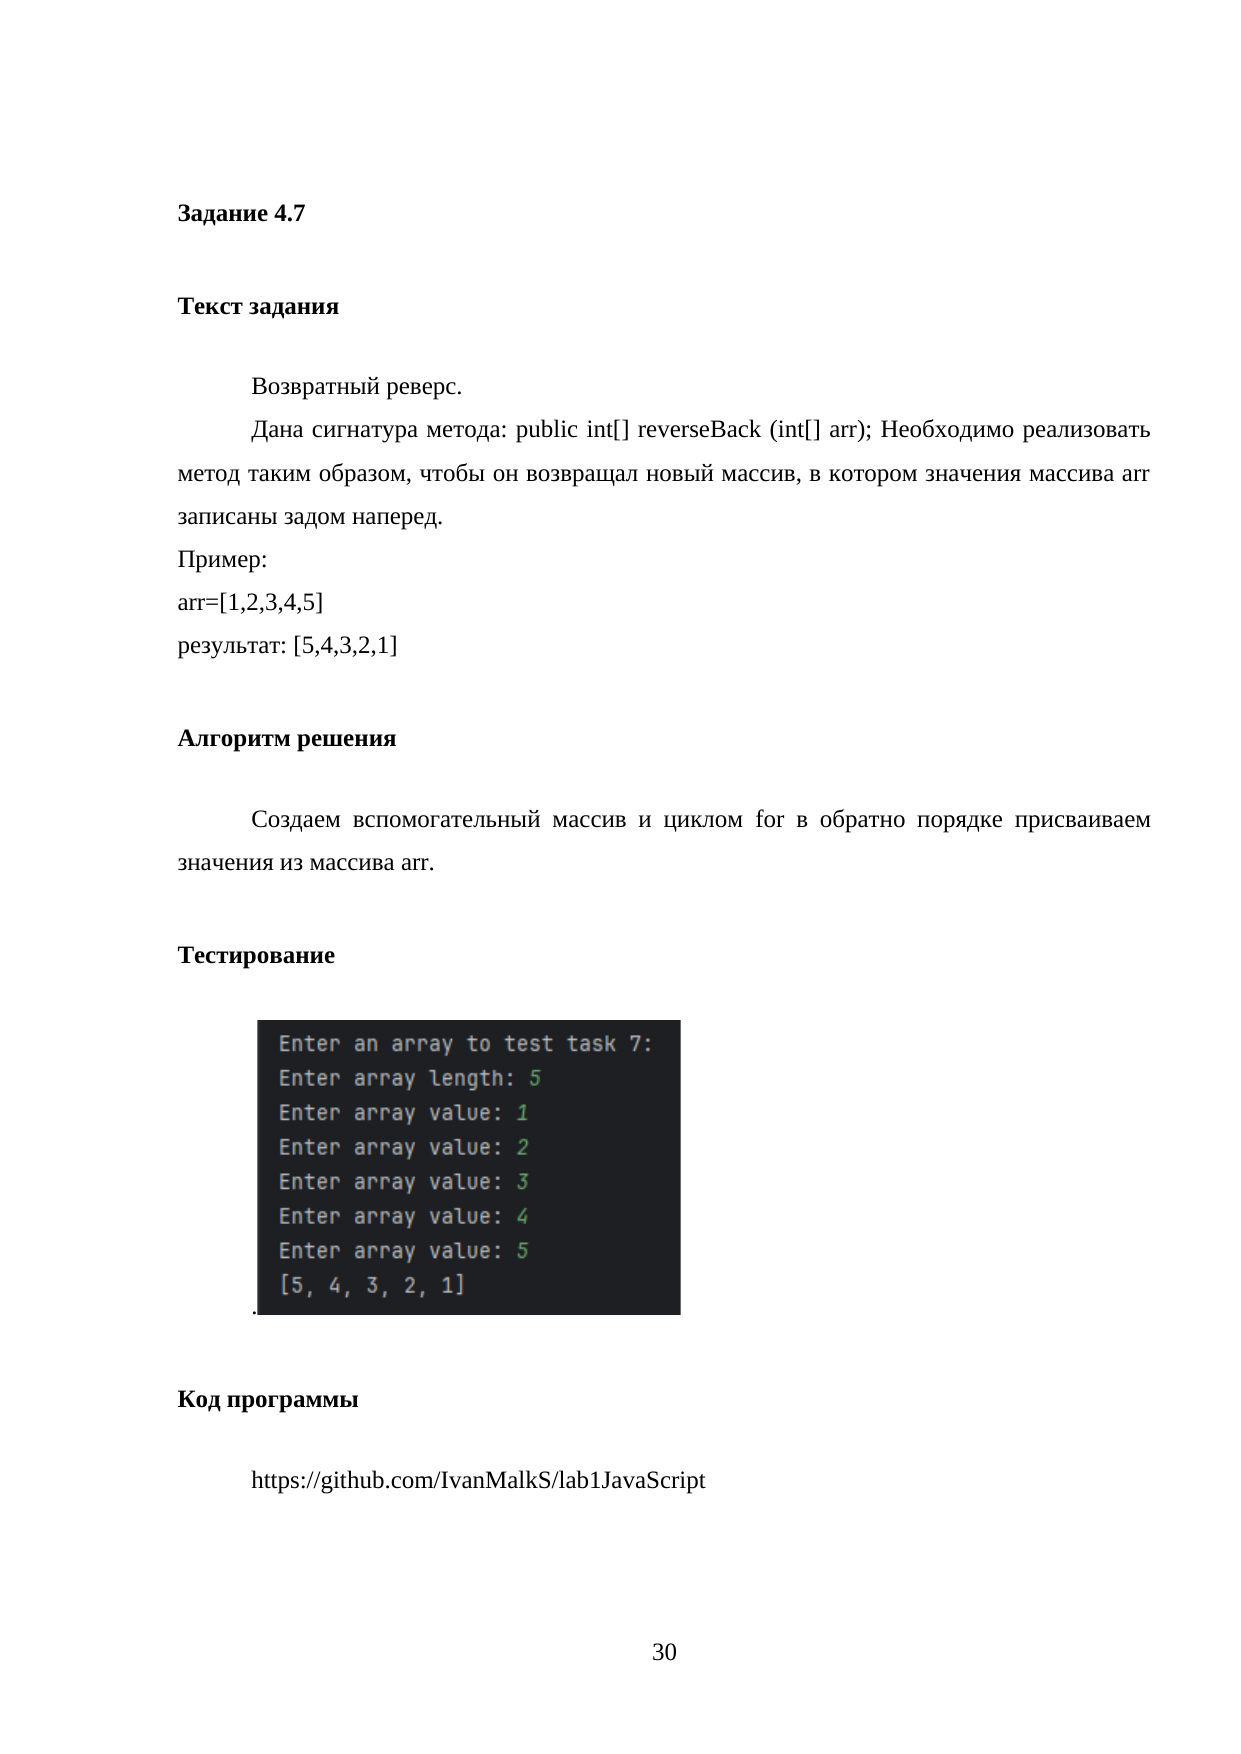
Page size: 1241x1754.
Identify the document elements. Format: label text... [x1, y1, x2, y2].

subtitle Тестирование [177, 940, 1152, 969]
text Дана сигнатура метода: public int[] reverseBack (int[] arr); Необходимо реализовать метод таким образом, чтобы он возвращал новый массив, в котором значения массива arr записаны задом наперед. [177, 414, 1152, 529]
picture [257, 1020, 681, 1315]
text результат: [5,4,3,2,1] [177, 630, 1152, 659]
text arr=[1,2,3,4,5] [177, 587, 1152, 616]
subtitle Код программы [177, 1384, 1152, 1413]
subtitle Алгоритм решения [177, 723, 1152, 752]
text Создаем вспомогательный массив и циклом for в обратно порядке присваиваем значения из массива arr. [177, 804, 1152, 876]
text Возвратный реверс. [177, 371, 1152, 400]
text https://github.com/IvanMalkS/lab1JavaScript [177, 1465, 1152, 1494]
subtitle Текст задания [177, 291, 1152, 319]
text Пример: [177, 544, 1152, 573]
subtitle Задание 4.7 [177, 198, 1152, 226]
